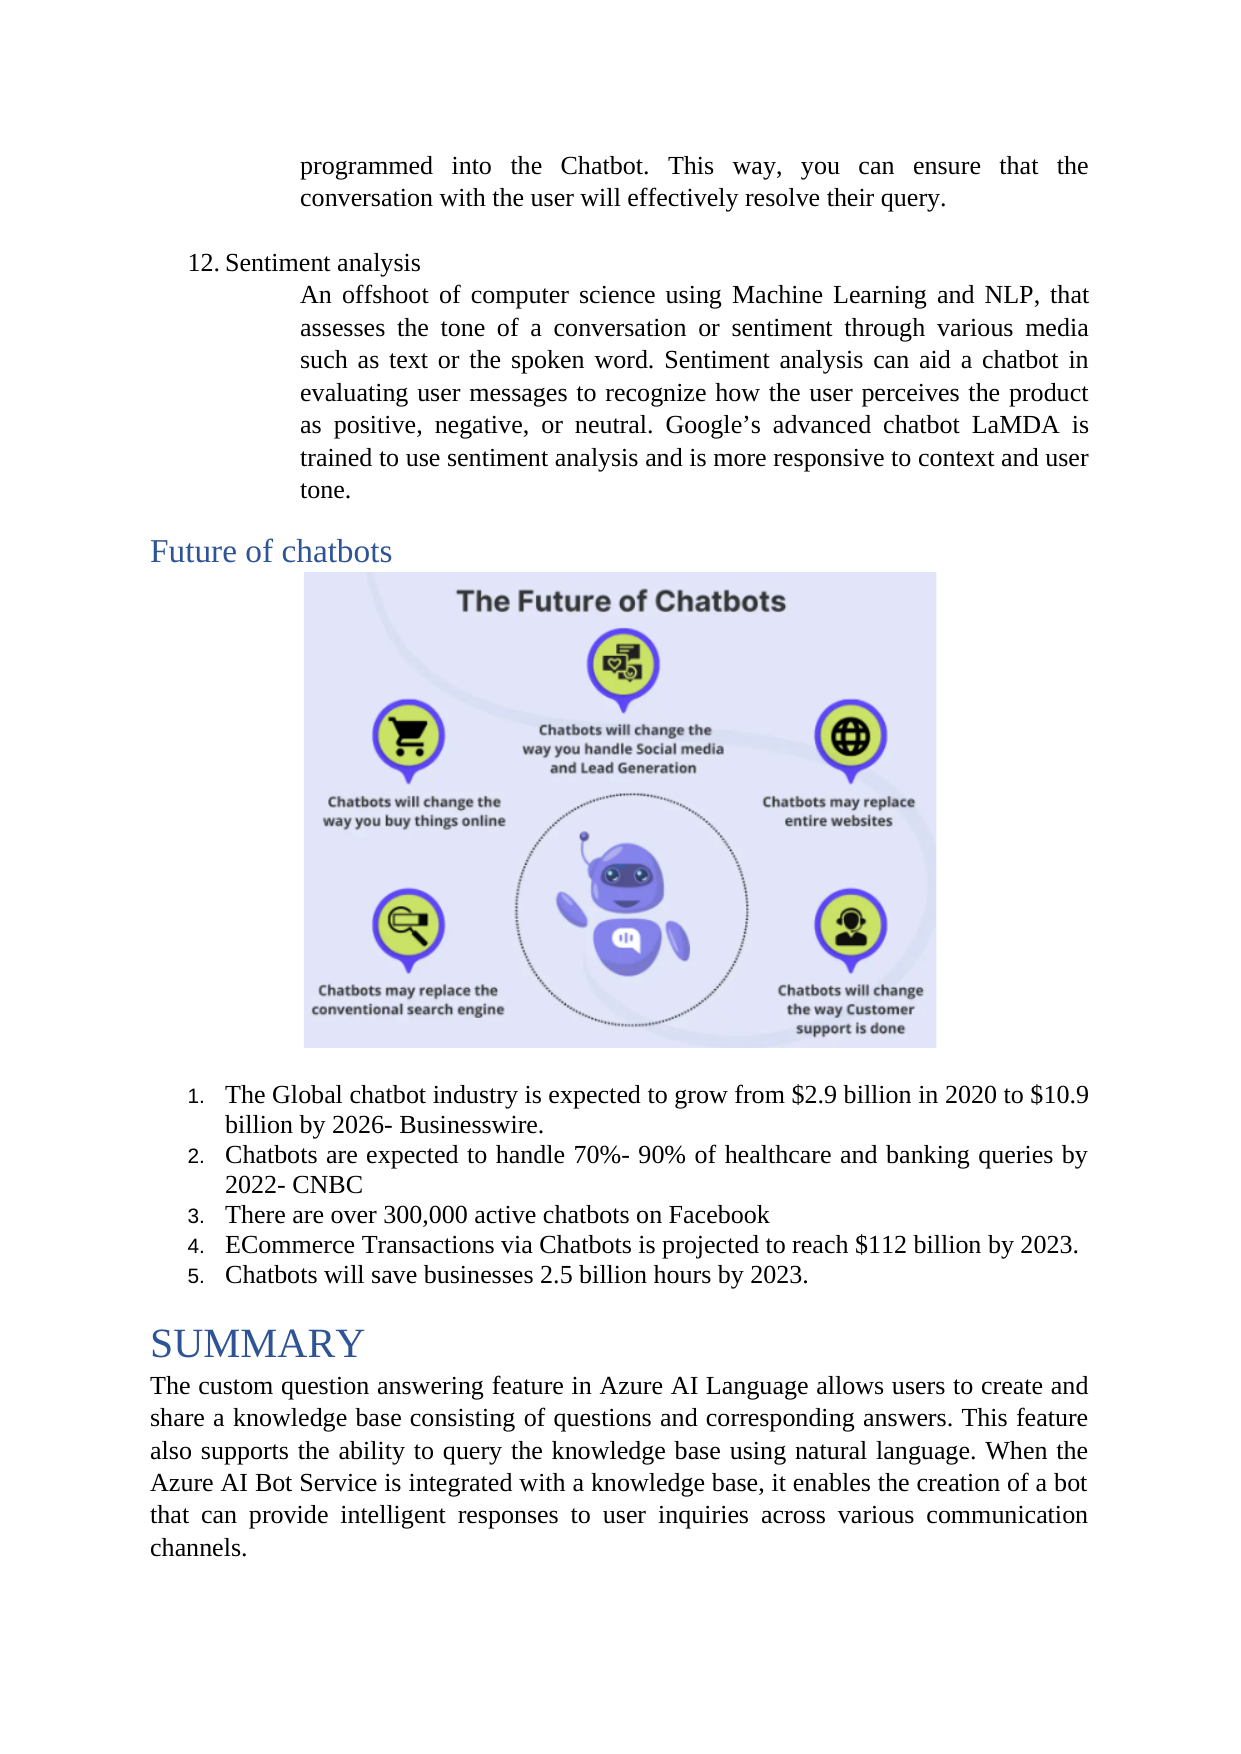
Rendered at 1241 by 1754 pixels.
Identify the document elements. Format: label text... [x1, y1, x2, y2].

list Sentiment analysis [187, 247, 1090, 277]
list There are over 300,000 active chatbots on Facebook [187, 1199, 1090, 1229]
picture [303, 572, 937, 1048]
subtitle SUMMARY [150, 1318, 1090, 1366]
list The Global chatbot industry is expected to grow from $2.9 billion in 2020 to $10.9 billion by 2026- Businesswire. [187, 1079, 1090, 1139]
subtitle Future of chatbots [150, 531, 1090, 570]
list ECommerce Transactions via Chatbots is projected to reach $112 billion by 2023. [187, 1229, 1090, 1259]
list Chatbots are expected to handle 70%- 90% of healthcare and banking queries by 2022- CNBC [187, 1139, 1090, 1199]
list Chatbots will save businesses 2.5 billion hours by 2023. [187, 1259, 1090, 1289]
list A decision tree is a diagram that displays in detail how decisions are made through set pathways based on previous decisions or inputs. In chatbots, decision trees are useful in the form of a flowchart, showing how a conversation will flow according to the inputs of the user and the responses programmed into the Chatbot. This way, you can ensure that the conversation with the user will effectively resolve their query. [300, 180, 1090, 212]
text The custom question answering feature in Azure AI Language allows users to create and share a knowledge base consisting of questions and corresponding answers. This feature also supports the ability to query the knowledge base using natural language. When the Azure AI Bot Service is integrated with a knowledge base, it enables the creation of a bot that can provide intelligent responses to user inquiries across various communication channels. [150, 1370, 1090, 1562]
